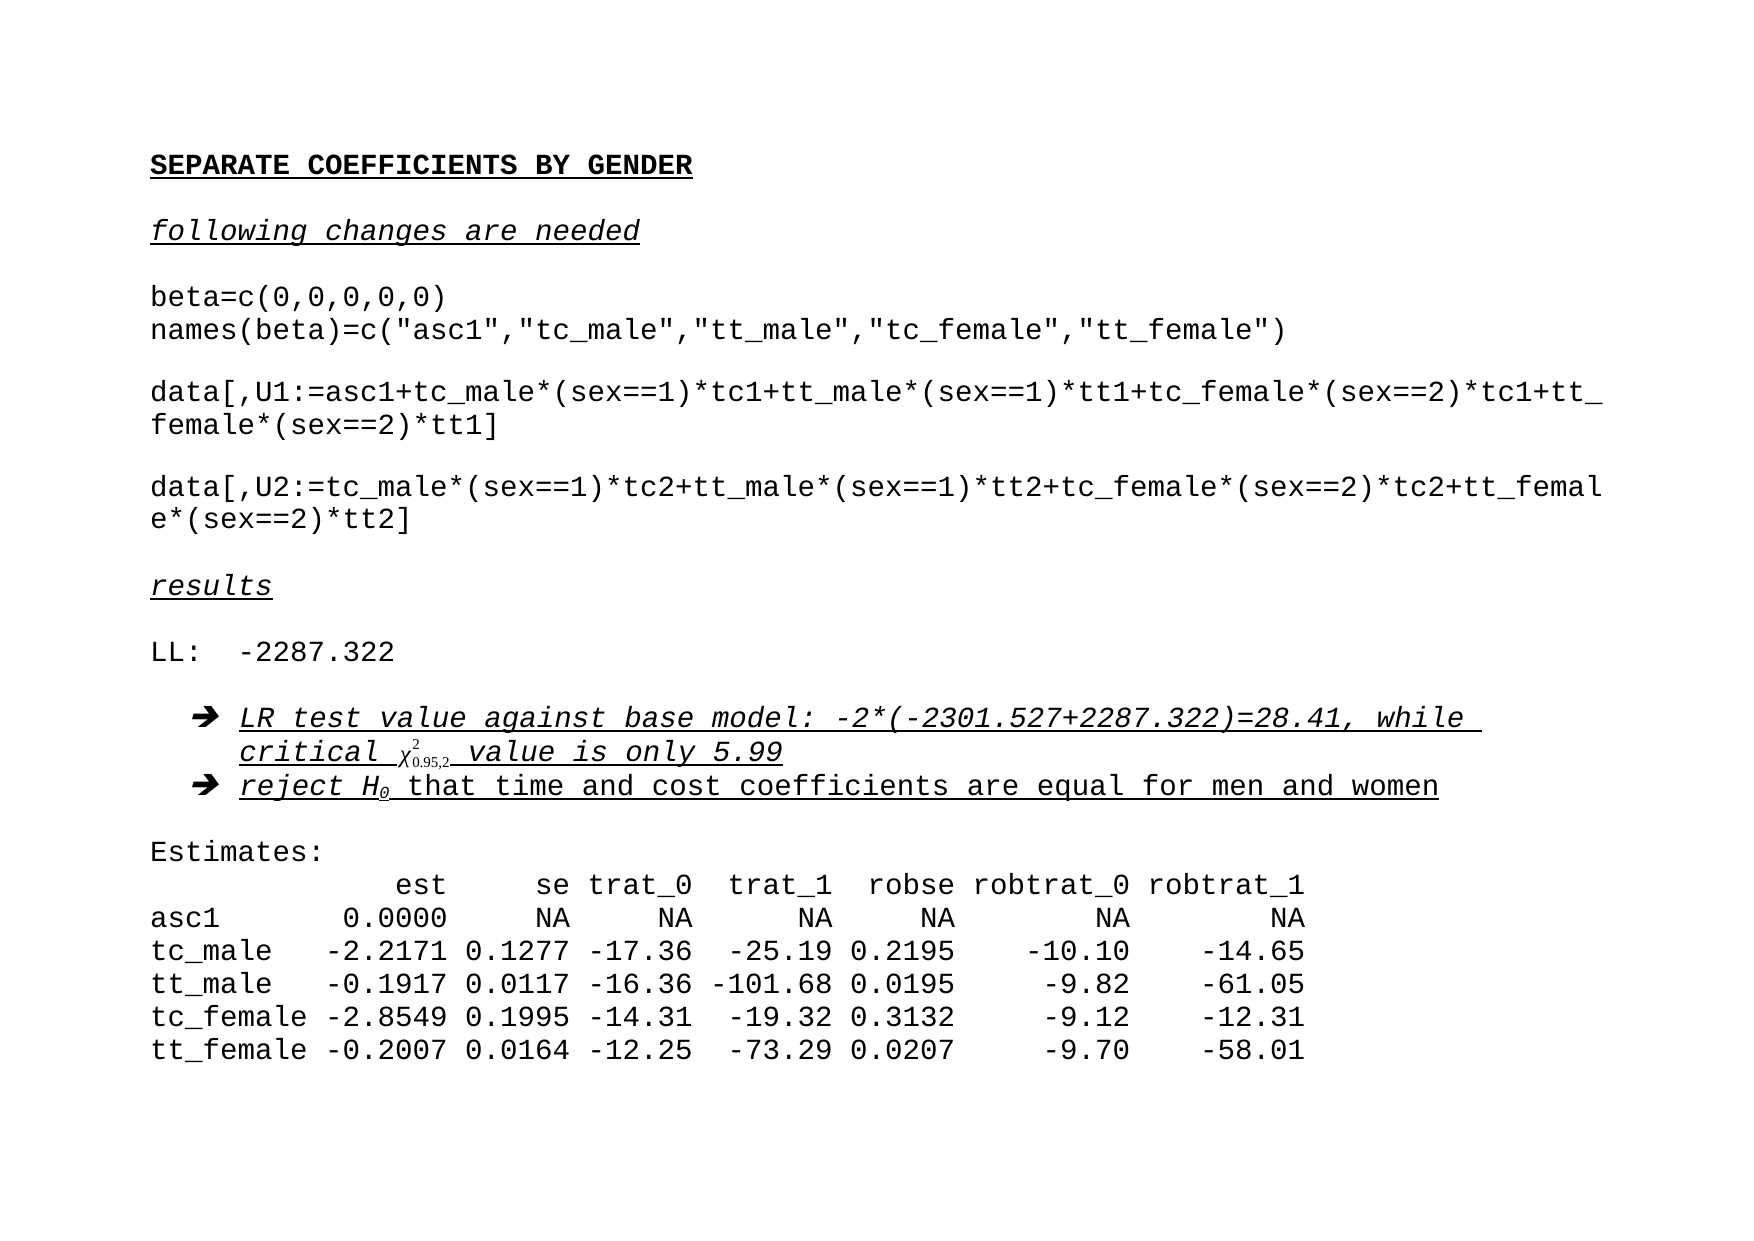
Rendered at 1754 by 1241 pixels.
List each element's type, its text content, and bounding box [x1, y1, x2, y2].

text tt_male -0.1917 0.0117 -16.36 -101.68 0.0195 -9.82 -61.05 [150, 969, 1604, 1002]
text results [150, 571, 1604, 604]
list LR test value against base model: -2*(-2301.527+2287.322)=28.41, while critical value is only 5.99 [187, 703, 1604, 771]
text following changes are needed [150, 216, 1604, 249]
text tc_male -2.2171 0.1277 -17.36 -25.19 0.2195 -10.10 -14.65 [150, 936, 1604, 969]
text SEPARATE COEFFICIENTS BY GENDER [150, 150, 1604, 183]
text names(beta)=c("asc1","tc_male","tt_male","tc_female","tt_female") [150, 315, 1604, 348]
text beta=c(0,0,0,0,0) [150, 282, 1604, 315]
text Estimates: [150, 837, 1604, 870]
text data[,U1:=asc1+tc_male*(sex==1)*tc1+tt_male*(sex==1)*tt1+tc_female*(sex==2)*tc1+tt_female*(sex==2)*tt1] [150, 348, 1604, 443]
text asc1 0.0000 NA NA NA NA NA NA [150, 903, 1604, 936]
text data[,U2:=tc_male*(sex==1)*tc2+tt_male*(sex==1)*tt2+tc_female*(sex==2)*tc2+tt_female*(sex==2)*tt2] [150, 443, 1604, 538]
text est se trat_0 trat_1 robse robtrat_0 robtrat_1 [150, 870, 1604, 903]
list reject H0 that time and cost coefficients are equal for men and women [187, 771, 1604, 804]
text tt_female -0.2007 0.0164 -12.25 -73.29 0.0207 -9.70 -58.01 [150, 1035, 1604, 1068]
text LL: -2287.322 [150, 637, 1604, 670]
text tc_female -2.8549 0.1995 -14.31 -19.32 0.3132 -9.12 -12.31 [150, 1002, 1604, 1035]
